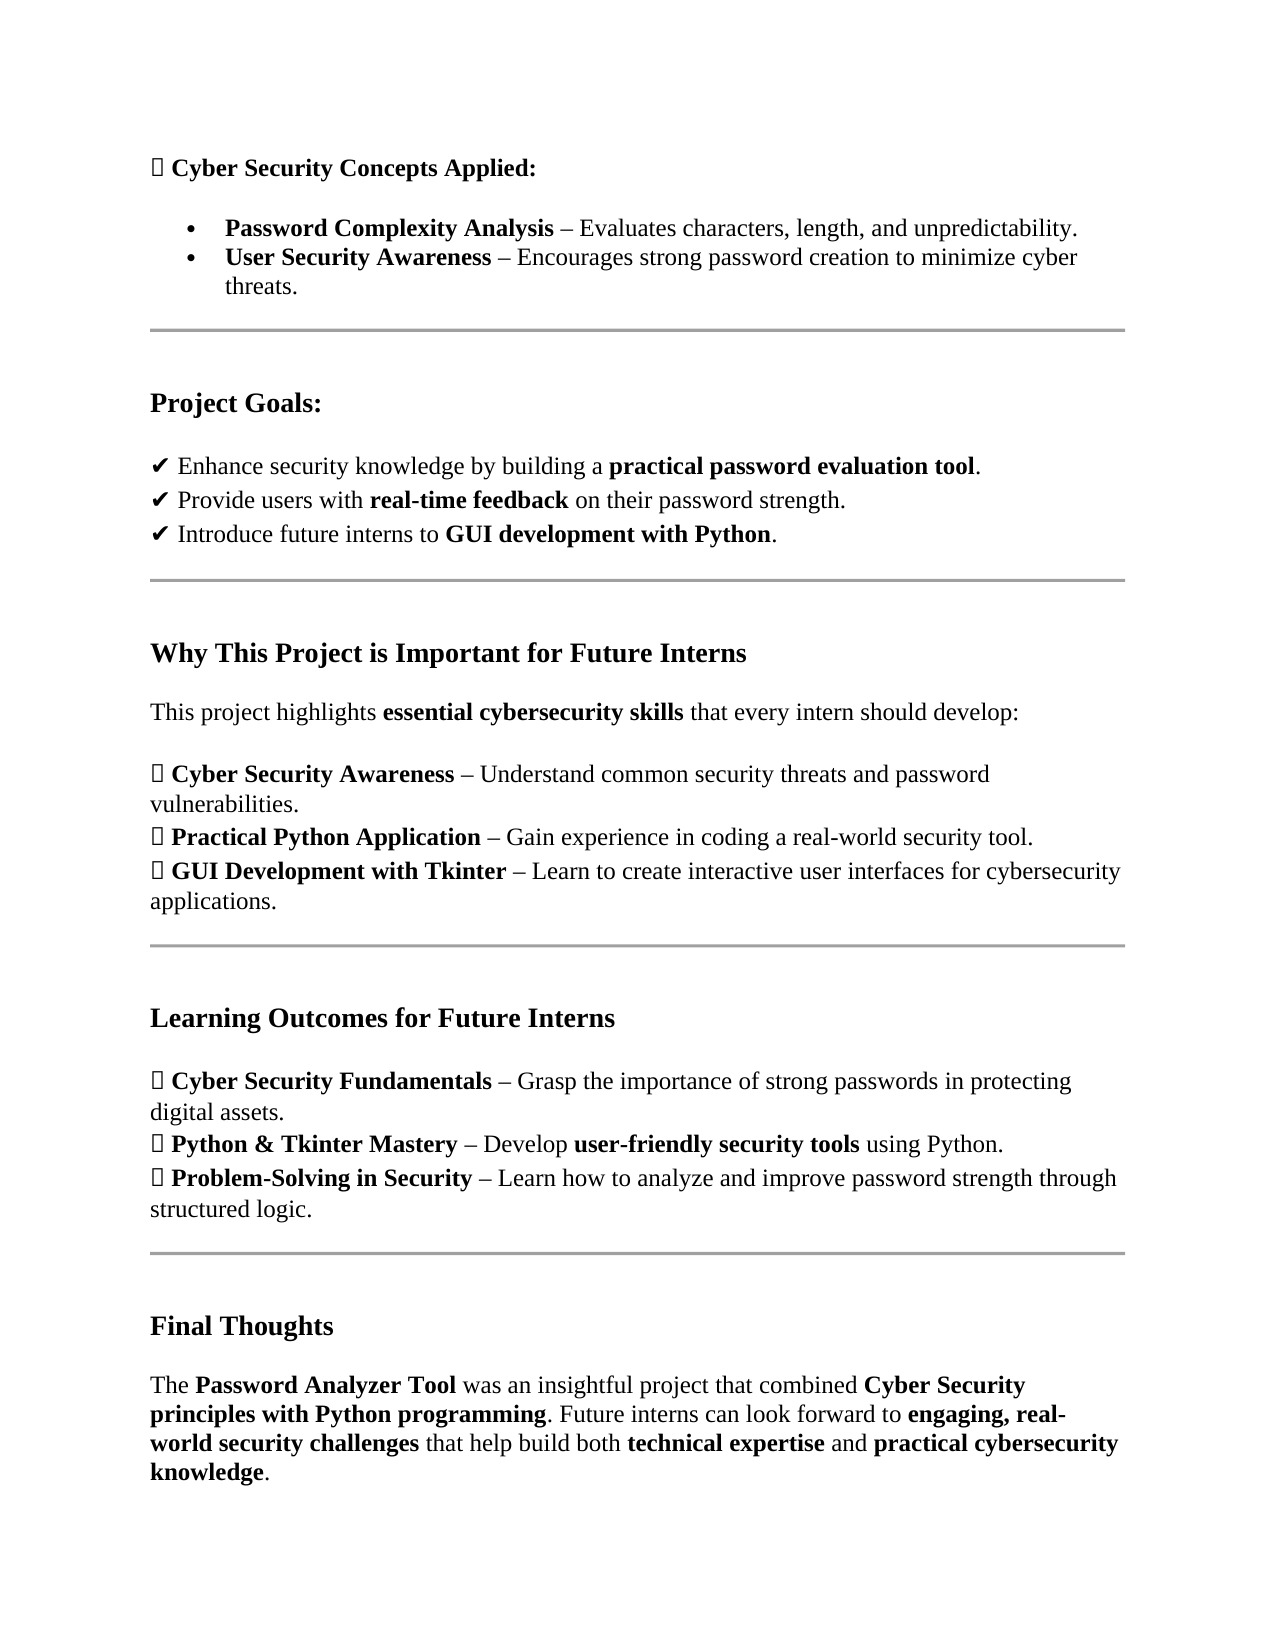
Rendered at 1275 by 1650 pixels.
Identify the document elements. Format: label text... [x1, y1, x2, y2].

text Final Thoughts [150, 1309, 1125, 1341]
text Learning Outcomes for Future Interns [150, 1001, 1125, 1034]
text Why This Project is Important for Future Interns [150, 636, 1125, 668]
text 🔐 Cyber Security Concepts Applied: [150, 150, 1125, 184]
text ✔ Enhance security knowledge by building a practical password evaluation tool. ✔ Provide users with real-time feedback on their password strength. ✔ Introduce future interns to GUI development with Python. [150, 447, 1125, 549]
text The Password Analyzer Tool was an insightful project that combined Cyber Security principles with Python programming. Future interns can look forward to engaging, real-world security challenges that help build both technical expertise and practical cybersecurity knowledge. [150, 1371, 1125, 1486]
text Project Goals: [150, 386, 1125, 418]
list User Security Awareness – Encourages strong password creation to minimize cyber threats. [187, 242, 1125, 299]
text ✅ Cyber Security Awareness – Understand common security threats and password vulnerabilities. ✅ Practical Python Application – Gain experience in coding a real-world security tool. ✅ GUI Development with Tkinter – Learn to create interactive user interfaces for cybersecurity applications. [150, 755, 1125, 915]
text 📌 Cyber Security Fundamentals – Grasp the importance of strong passwords in protecting digital assets. 📌 Python & Tkinter Mastery – Develop user-friendly security tools using Python. 📌 Problem-Solving in Security – Learn how to analyze and improve password strength through structured logic. [150, 1063, 1125, 1223]
list Password Complexity Analysis – Evaluates characters, length, and unpredictability. [187, 213, 1125, 242]
text This project highlights essential cybersecurity skills that every intern should develop: [150, 697, 1125, 726]
